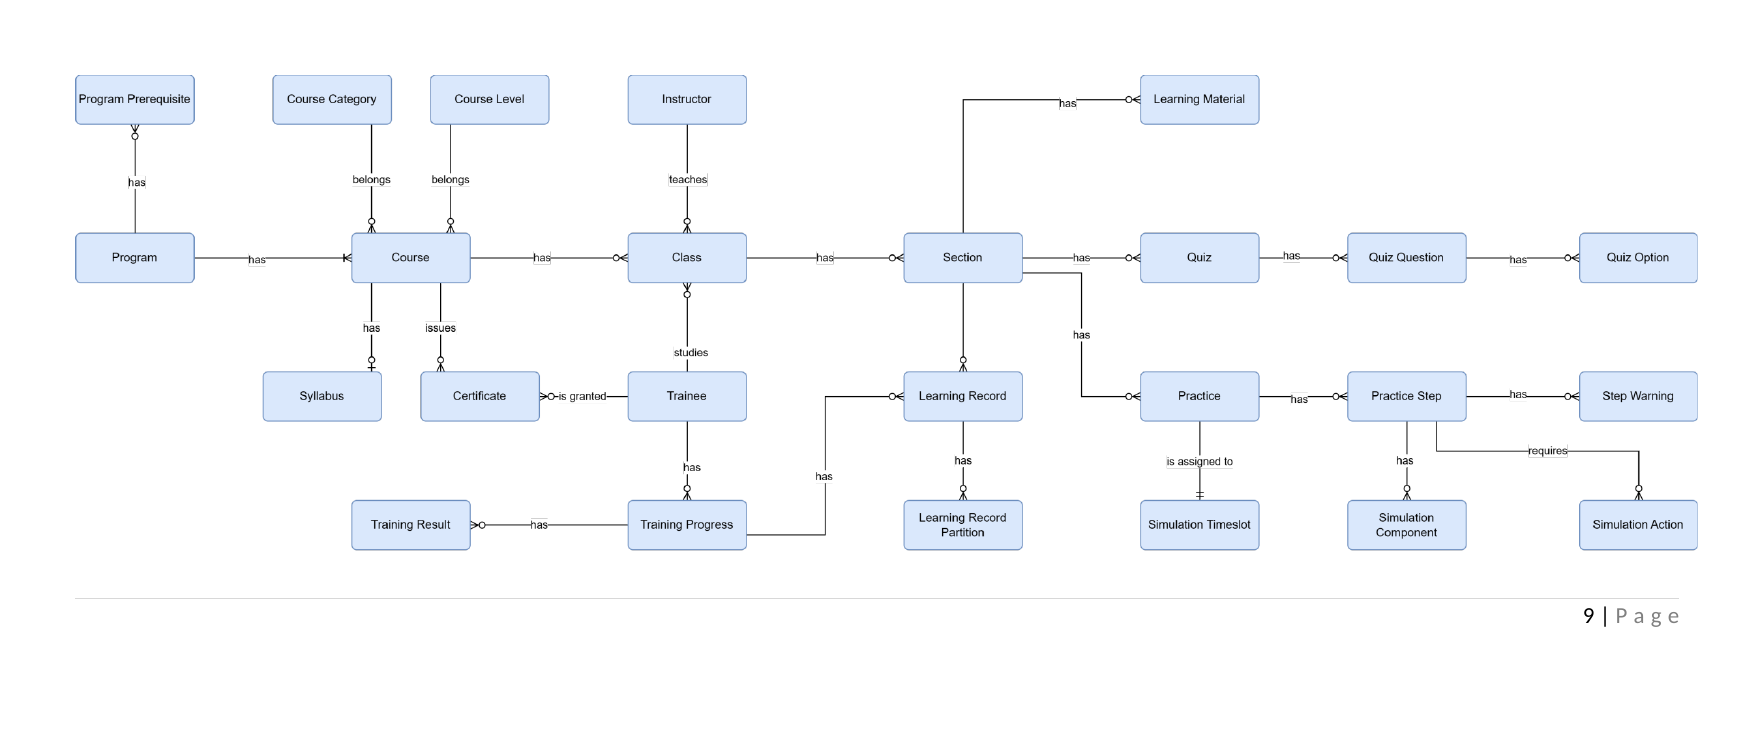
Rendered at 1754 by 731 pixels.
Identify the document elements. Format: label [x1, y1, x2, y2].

picture [75, 75, 1698, 551]
